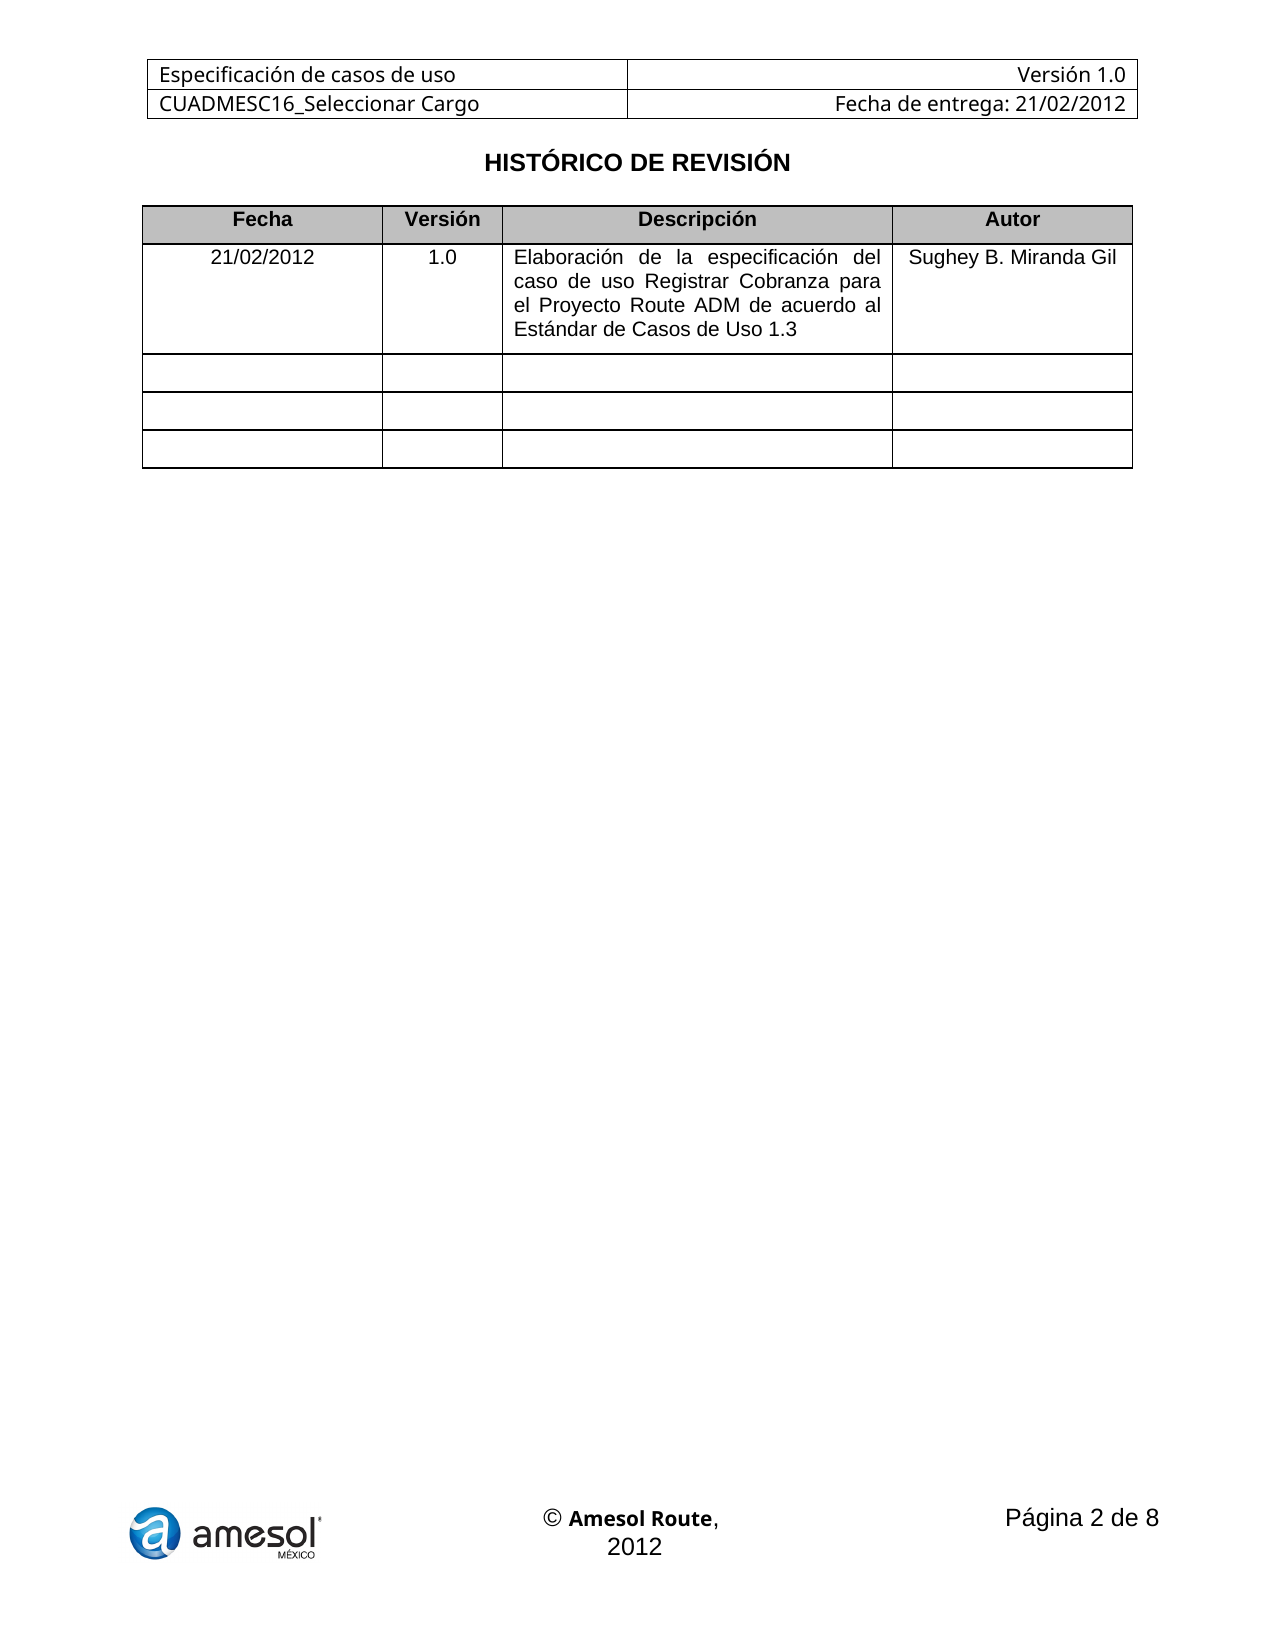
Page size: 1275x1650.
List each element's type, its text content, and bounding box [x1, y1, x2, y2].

table_cell [143, 431, 382, 467]
picture [118, 1502, 322, 1563]
table_header Fecha [143, 207, 382, 243]
table_cell [503, 431, 892, 467]
table_cell [893, 355, 1132, 391]
table_cell 1.0 [383, 245, 502, 353]
table_cell 21/02/2012 [143, 245, 382, 353]
table_header Versión [383, 207, 502, 243]
table_cell [893, 431, 1132, 467]
table_cell [503, 393, 892, 429]
table_cell [383, 393, 502, 429]
table_cell [383, 355, 502, 391]
table_cell [143, 355, 382, 391]
table_cell [503, 355, 892, 391]
table_cell [383, 431, 502, 467]
table_cell Elaboración de la especificación del caso de uso Registrar Cobranza para el Proyecto Route ADM de acuerdo al Estándar de Casos de Uso 1.3 [503, 245, 892, 353]
text HISTÓRICO DE REVISIÓN [118, 148, 1157, 177]
table_cell [893, 393, 1132, 429]
table_cell Sughey B. Miranda Gil [893, 245, 1132, 353]
table_header Autor [893, 207, 1132, 243]
table_header Descripción [503, 207, 892, 243]
table_cell [143, 393, 382, 429]
